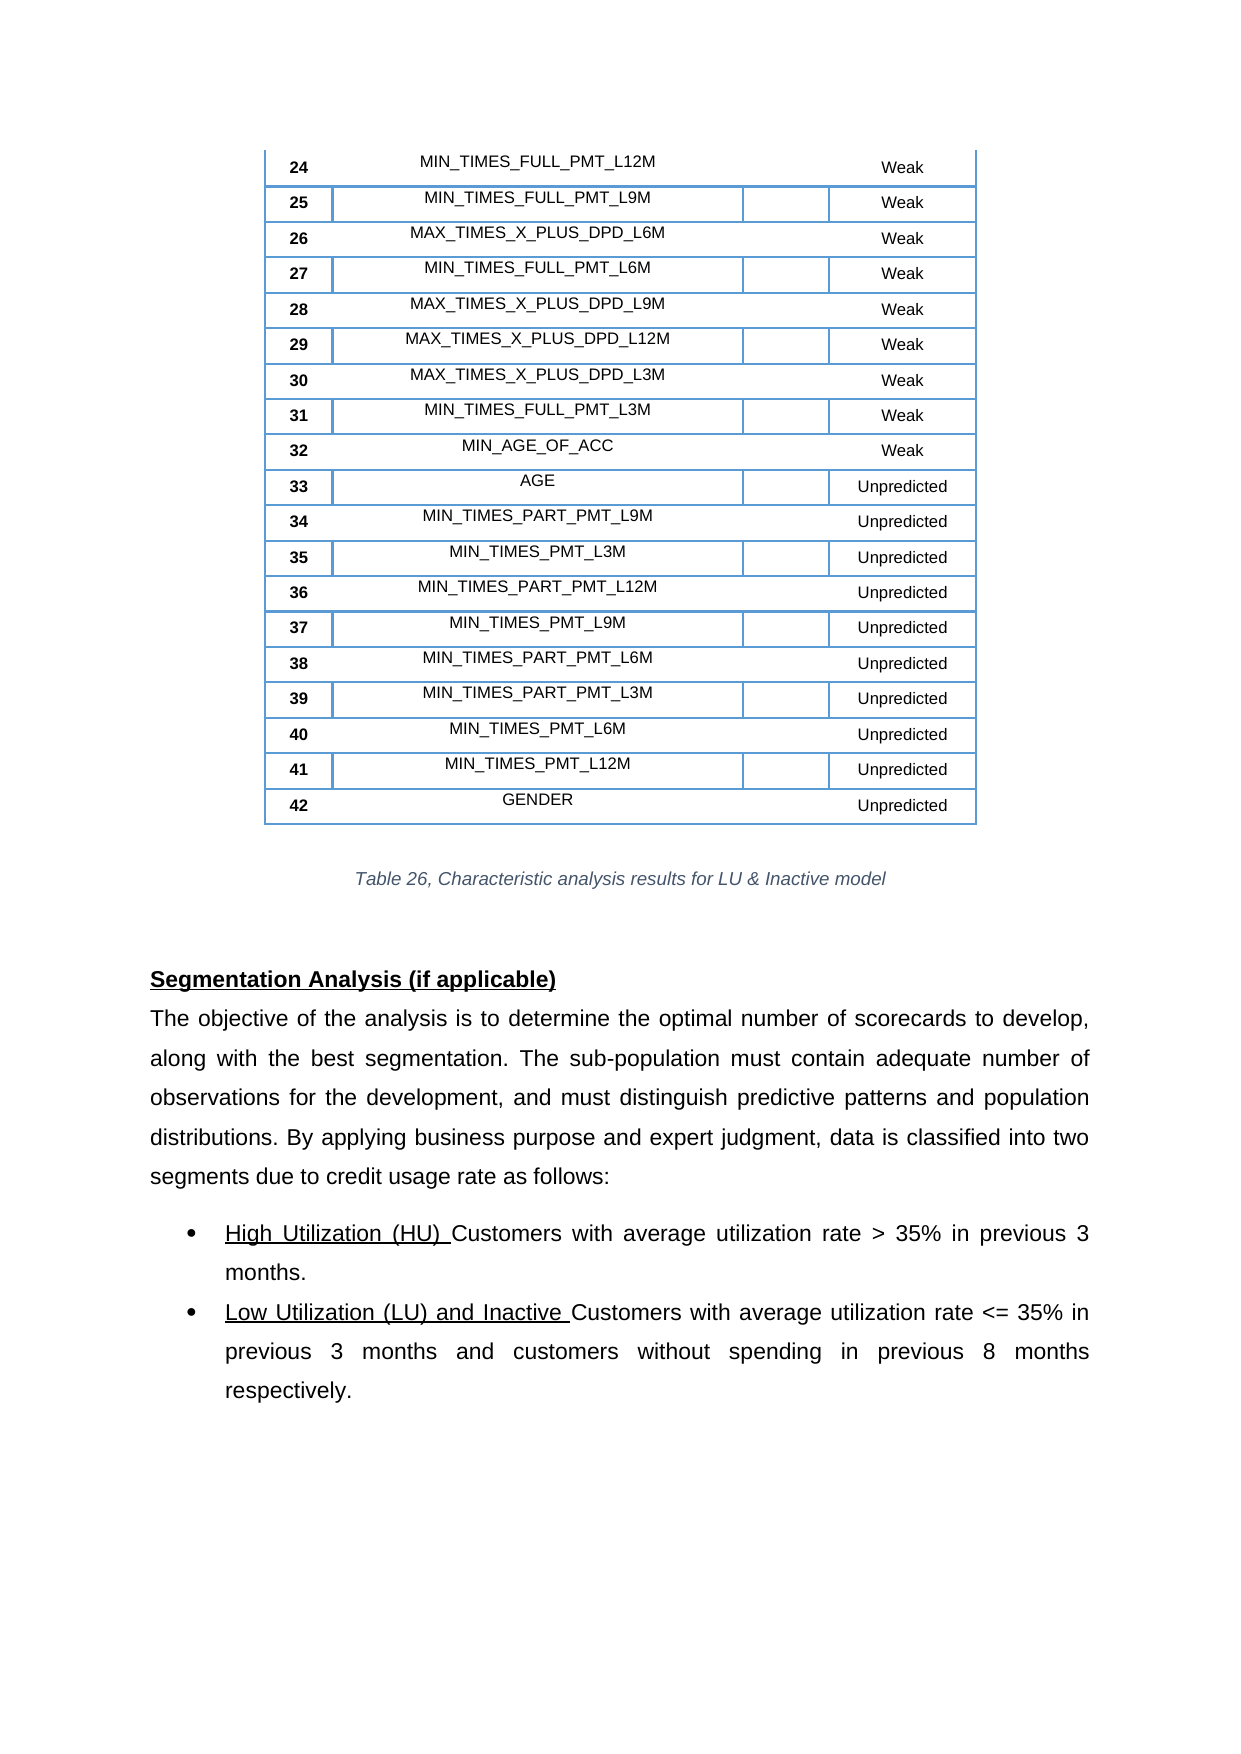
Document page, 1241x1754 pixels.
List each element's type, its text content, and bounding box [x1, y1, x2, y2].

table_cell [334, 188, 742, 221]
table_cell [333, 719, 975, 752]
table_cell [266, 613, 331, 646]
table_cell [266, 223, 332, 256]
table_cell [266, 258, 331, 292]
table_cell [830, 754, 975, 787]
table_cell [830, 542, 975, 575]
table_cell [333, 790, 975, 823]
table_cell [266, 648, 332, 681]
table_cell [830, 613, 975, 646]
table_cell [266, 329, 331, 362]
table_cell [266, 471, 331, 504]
subtitle Segmentation Analysis (if applicable) [150, 966, 1090, 992]
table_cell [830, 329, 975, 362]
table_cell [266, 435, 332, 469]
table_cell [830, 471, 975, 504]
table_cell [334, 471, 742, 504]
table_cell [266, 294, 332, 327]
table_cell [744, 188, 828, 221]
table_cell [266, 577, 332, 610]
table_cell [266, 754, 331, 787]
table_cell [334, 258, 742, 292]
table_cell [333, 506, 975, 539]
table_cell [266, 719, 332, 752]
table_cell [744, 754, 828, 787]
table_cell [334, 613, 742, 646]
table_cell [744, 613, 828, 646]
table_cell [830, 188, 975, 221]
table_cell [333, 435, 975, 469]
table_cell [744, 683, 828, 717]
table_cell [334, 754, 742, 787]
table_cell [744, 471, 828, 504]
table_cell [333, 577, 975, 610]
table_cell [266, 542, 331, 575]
list High Utilization (HU) Customers with average utilization rate > 35% in previous 3 months. [187, 1219, 1090, 1285]
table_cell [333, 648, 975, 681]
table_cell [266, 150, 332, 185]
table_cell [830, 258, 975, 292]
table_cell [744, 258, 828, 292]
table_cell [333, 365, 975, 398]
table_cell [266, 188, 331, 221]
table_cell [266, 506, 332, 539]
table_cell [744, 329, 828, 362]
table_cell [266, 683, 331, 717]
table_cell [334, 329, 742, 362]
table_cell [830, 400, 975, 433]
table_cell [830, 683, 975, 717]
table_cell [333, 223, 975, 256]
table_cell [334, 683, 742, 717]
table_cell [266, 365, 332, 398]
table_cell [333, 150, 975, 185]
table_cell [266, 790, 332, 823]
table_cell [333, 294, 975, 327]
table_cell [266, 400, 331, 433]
text The objective of the analysis is to determine the optimal number of scorecards to develop, along with the best segmentation. The sub-population must contain adequate number of observations for the development, and must distinguish predictive patterns and population distributions. By applying business purpose and expert judgment, data is classified into two segments due to credit usage rate as follows: [150, 1005, 1090, 1190]
list Low Utilization (LU) and Inactive Customers with average utilization rate <= 35% in previous 3 months and customers without spending in previous 8 months respectively. [187, 1298, 1090, 1404]
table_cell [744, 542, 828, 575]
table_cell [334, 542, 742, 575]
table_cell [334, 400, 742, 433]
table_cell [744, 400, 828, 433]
